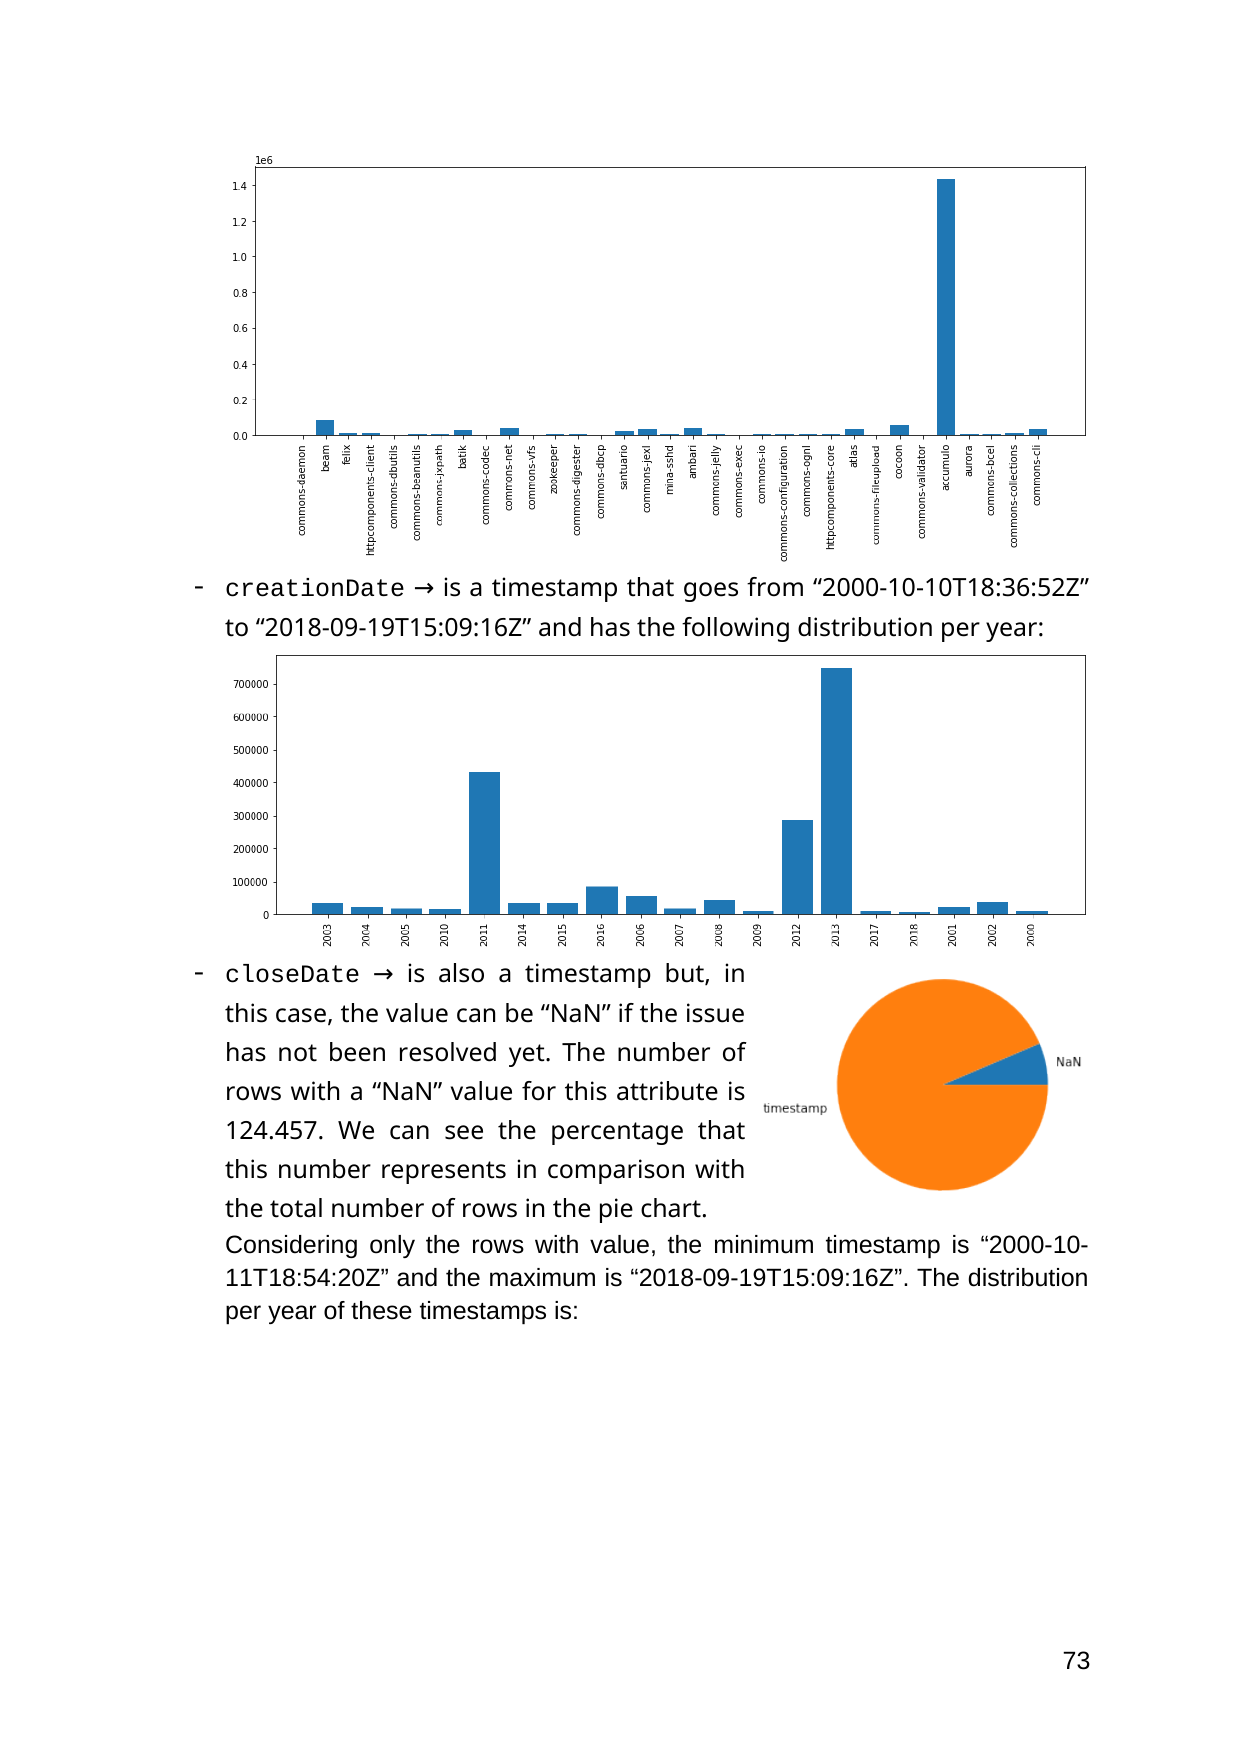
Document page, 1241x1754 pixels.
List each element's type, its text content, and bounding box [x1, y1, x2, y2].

picture [755, 973, 1090, 1197]
list creationDate [187, 570, 1090, 643]
picture [225, 150, 1091, 566]
text Considering only the rows with value, the minimum timestamp is “2000-10-11T18:54:20Z” and the maximum is “2018-09-19T15:09:16Z”. The distribution per year of these timestamps is: [225, 1230, 1090, 1325]
picture [225, 648, 1091, 952]
